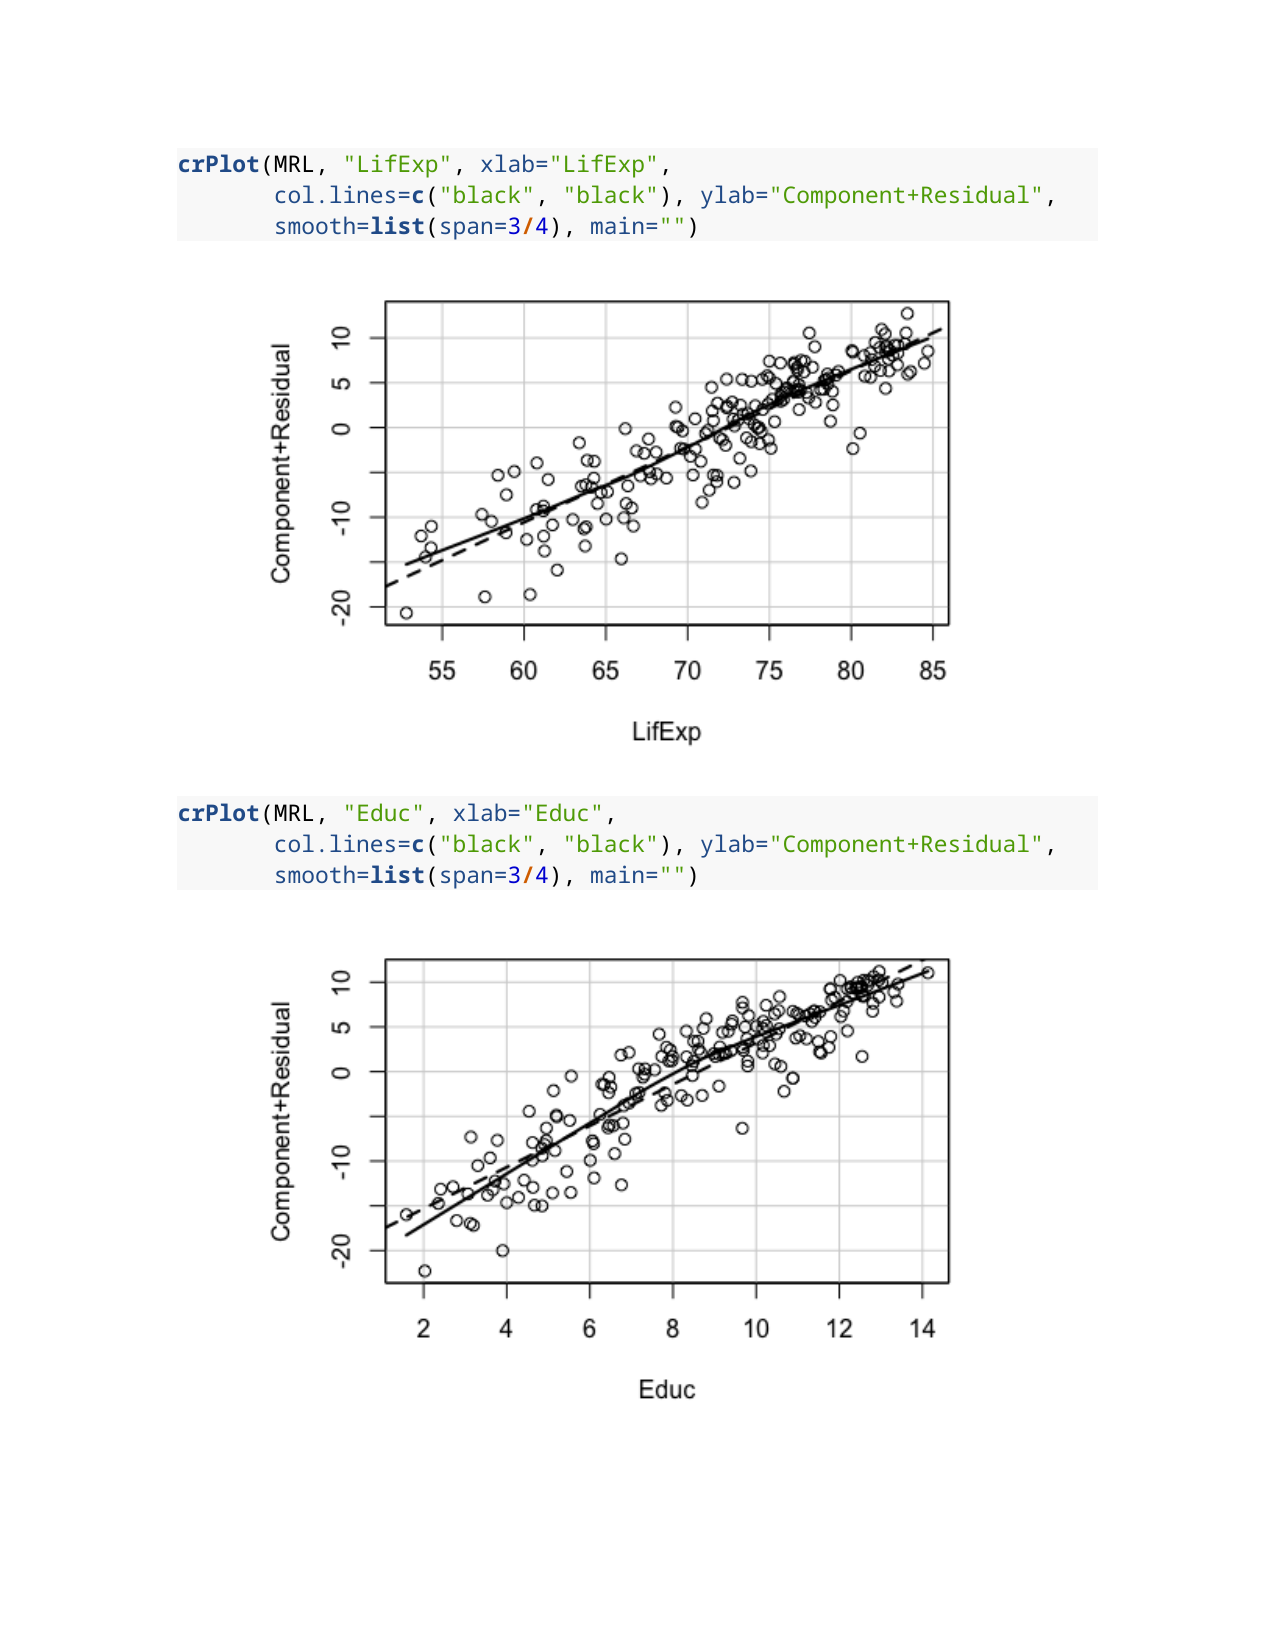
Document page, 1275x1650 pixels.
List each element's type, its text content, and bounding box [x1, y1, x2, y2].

text crPlot(MRL, "LifExp", xlab="LifExp", col.lines=c("black", "black"), ylab="Component+Residual", smooth=list(span=3/4), main="") [672, 148, 1098, 241]
picture [263, 262, 1012, 778]
text crPlot(MRL, "Educ", xlab="Educ", col.lines=c("black", "black"), ylab="Component+Residual", smooth=list(span=3/4), main="") [617, 796, 1098, 890]
picture [263, 911, 1012, 1436]
